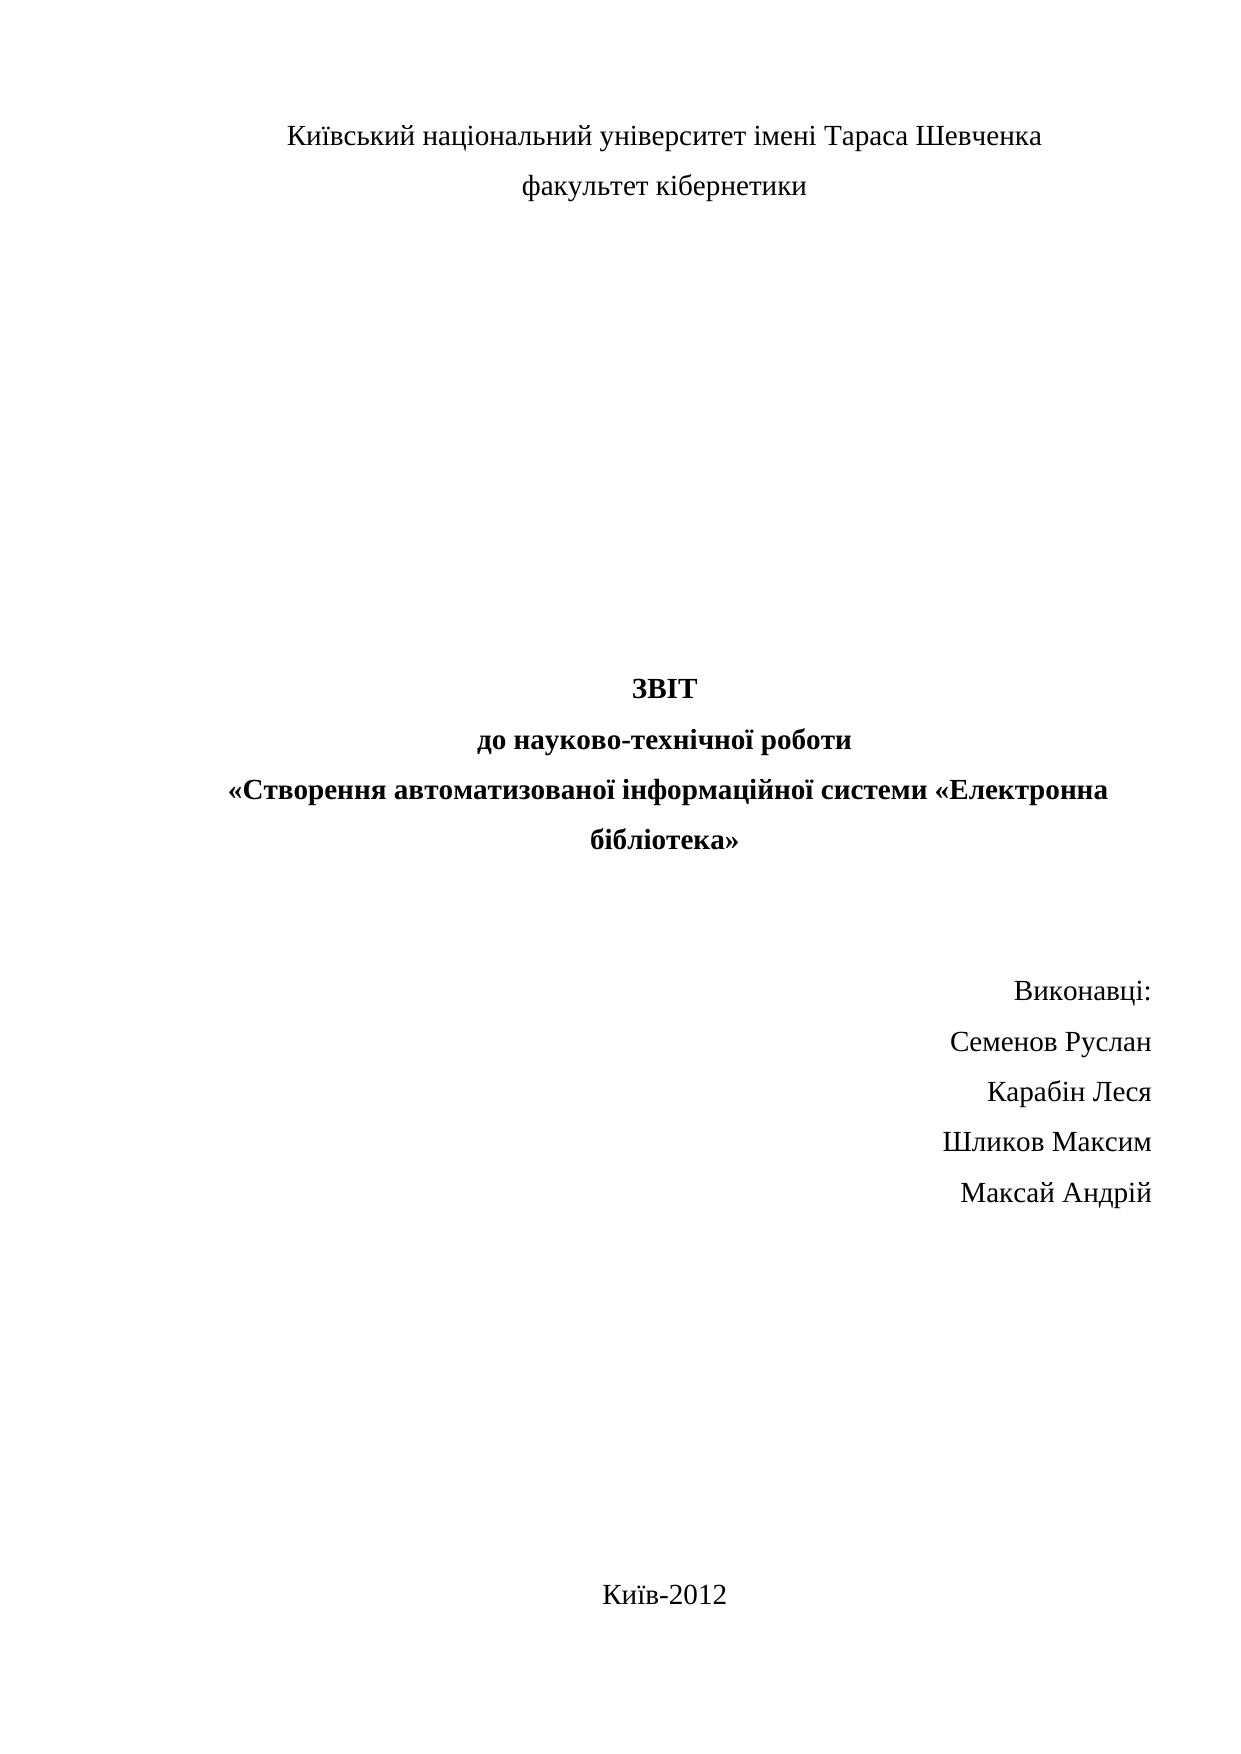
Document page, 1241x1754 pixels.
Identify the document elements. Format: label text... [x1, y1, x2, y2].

text факультет кібернетики [177, 168, 1152, 202]
text Виконавці: [177, 973, 1152, 1007]
text Максай Андрій [177, 1175, 1152, 1208]
text ЗВІТ [177, 672, 1152, 705]
text «Створення автоматизованої інформаційної системи «Електронна бібліотека» [177, 772, 1152, 856]
text Київ-2012 [177, 1577, 1152, 1611]
text Шликов Максим [177, 1124, 1152, 1158]
text до науково-технічної роботи [177, 722, 1152, 755]
text Семенов Руслан [177, 1024, 1152, 1057]
text Київський національний університет імені Тараса Шевченка [177, 118, 1152, 152]
text Карабін Леся [177, 1074, 1152, 1108]
